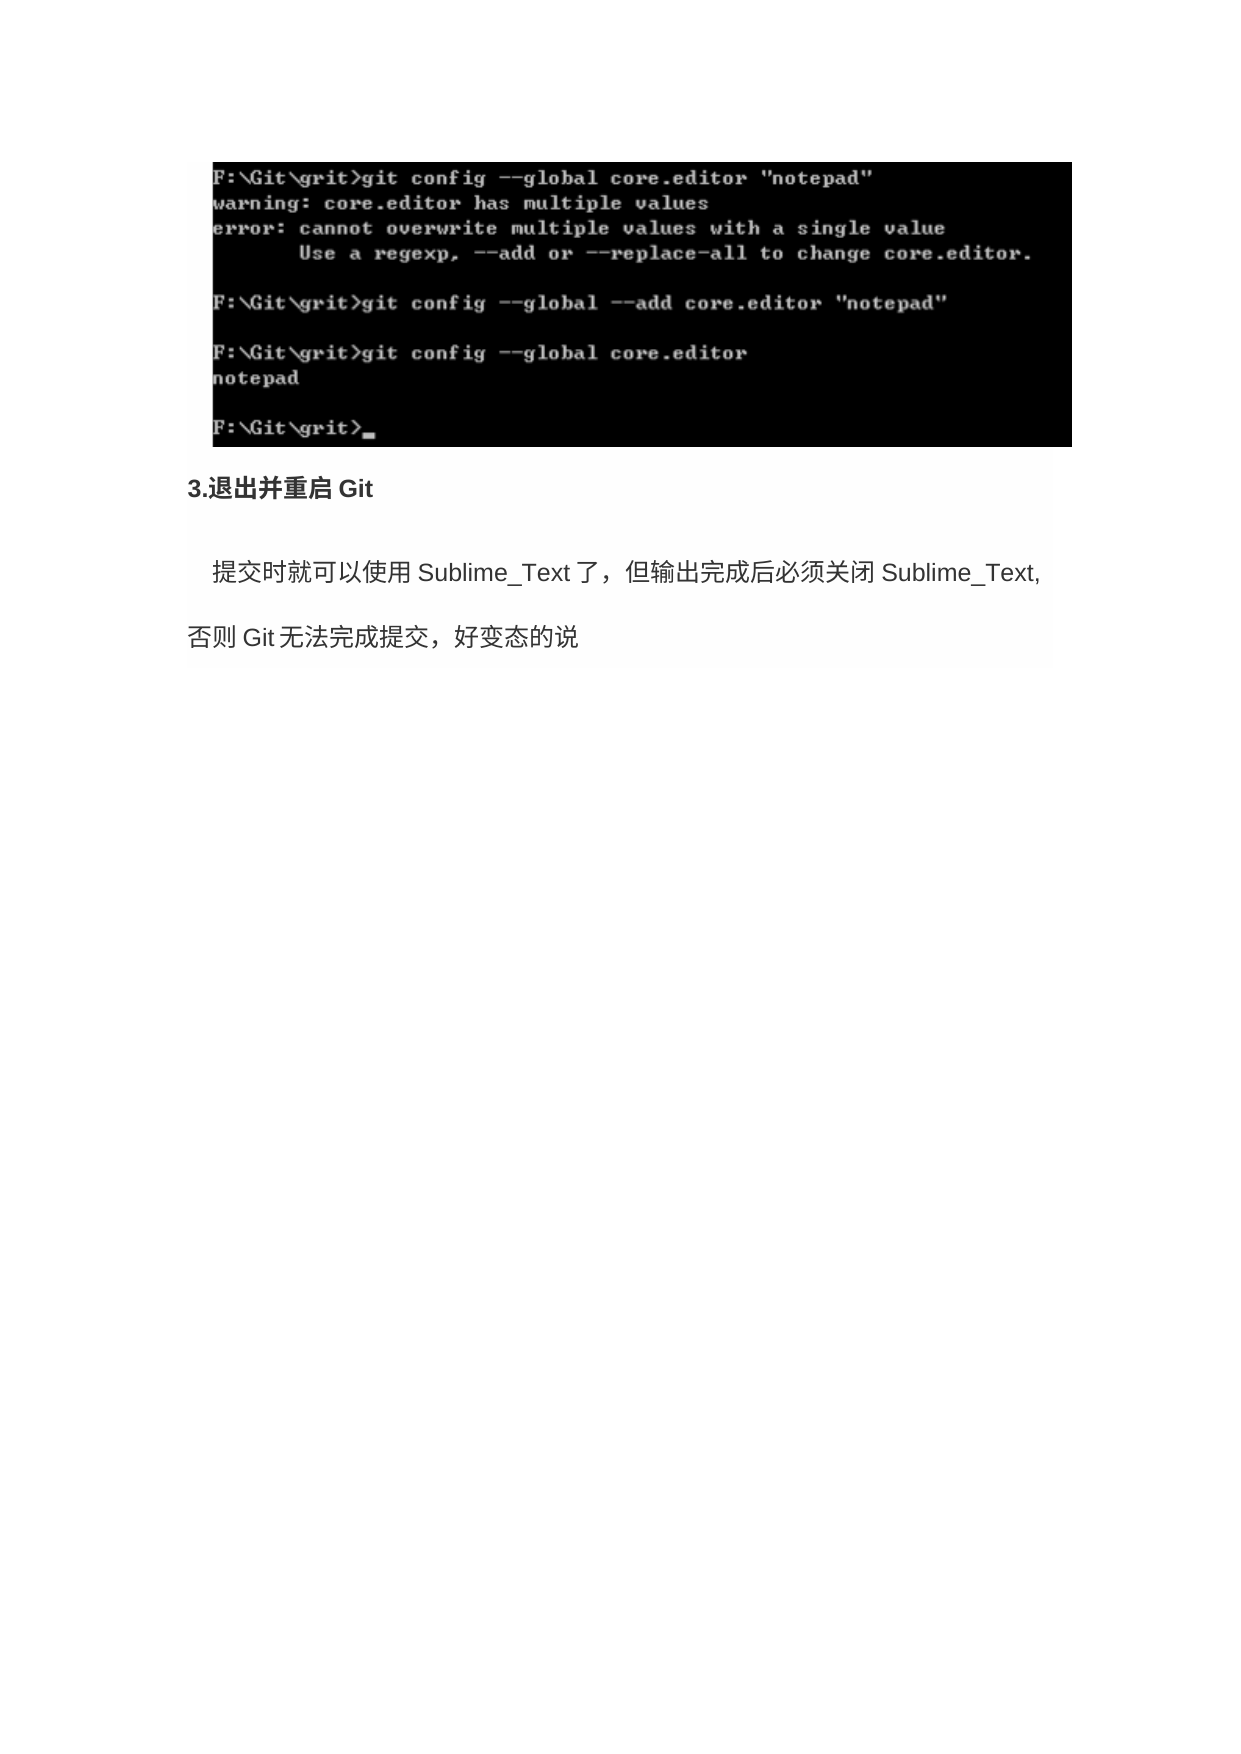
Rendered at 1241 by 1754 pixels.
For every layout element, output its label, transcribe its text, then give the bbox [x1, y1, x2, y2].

text 提交时就可以使用Sublime_Text了，但输出完成后必须关闭 Sublime_Text,否则Git无法完成提交，好变态的说 [187, 538, 1053, 668]
picture [212, 162, 1072, 447]
